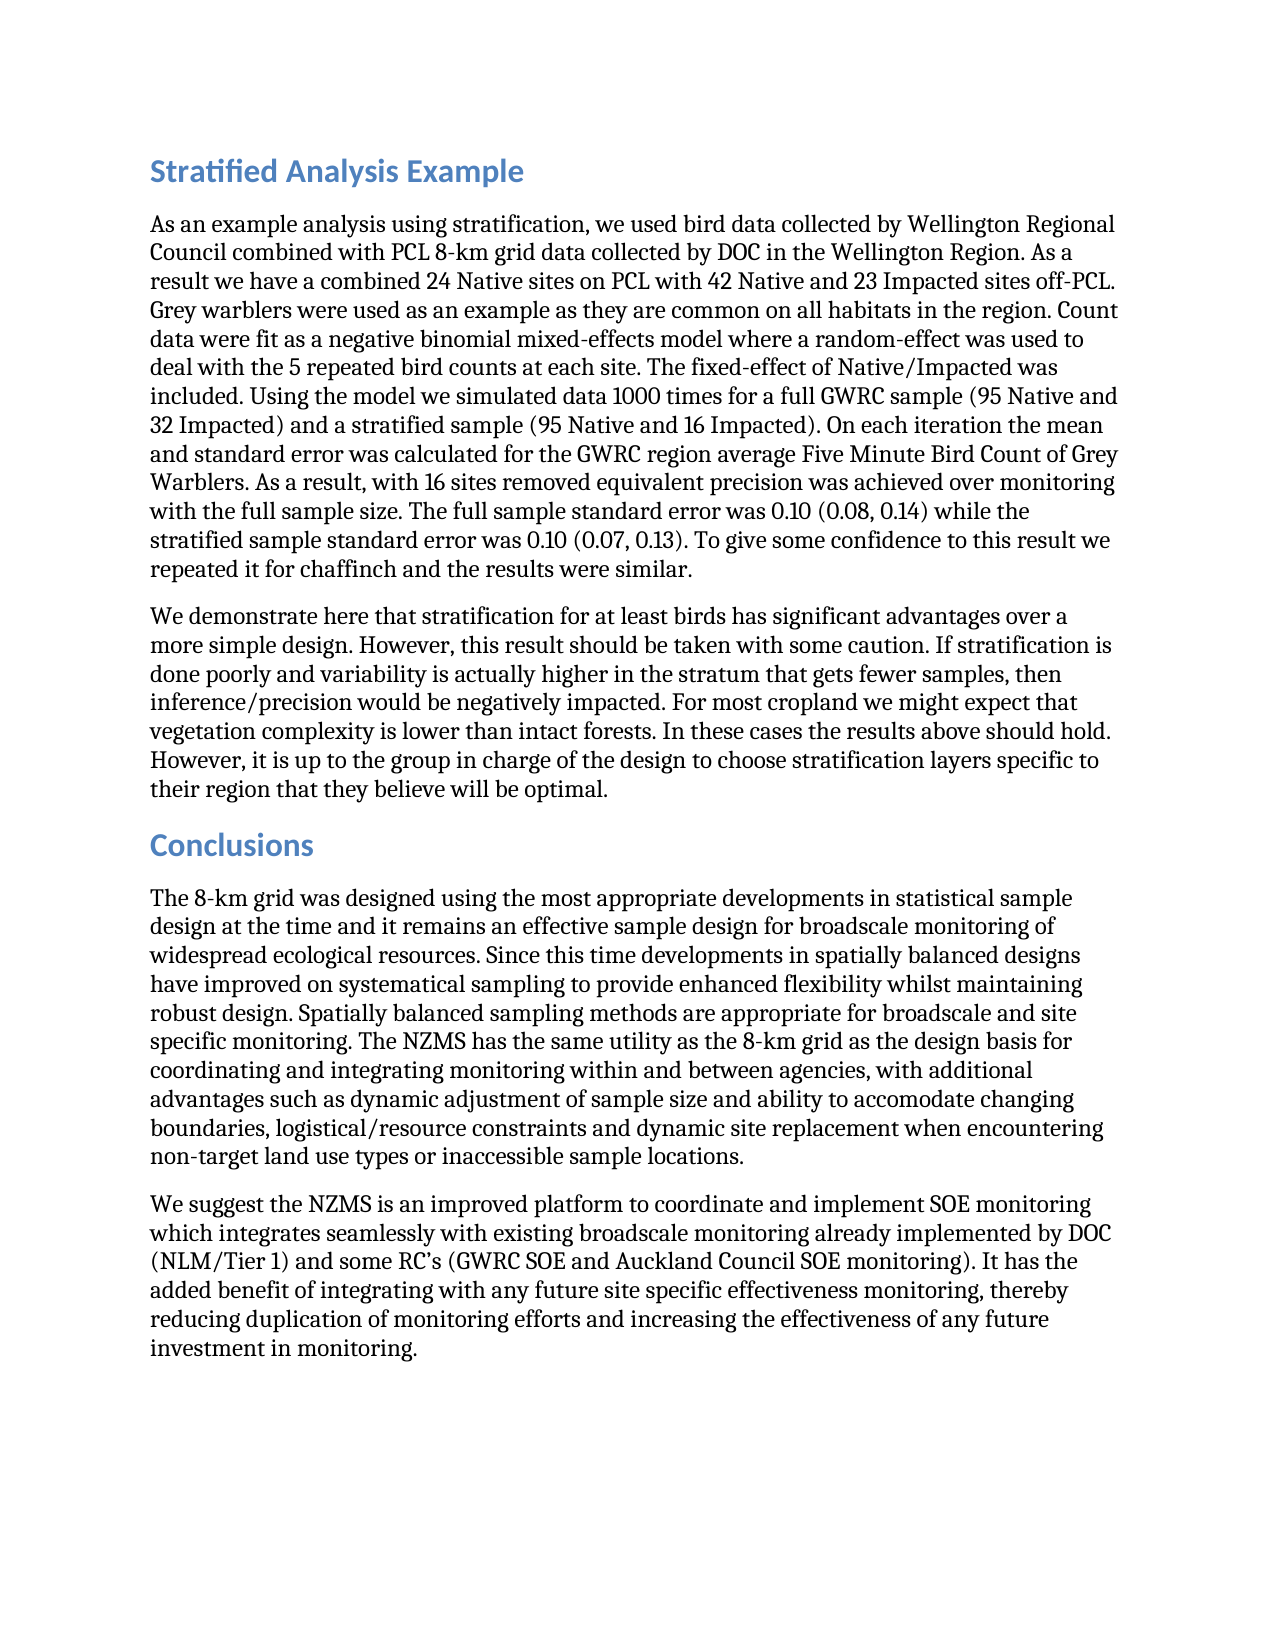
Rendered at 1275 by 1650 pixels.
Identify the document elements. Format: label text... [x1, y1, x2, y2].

subtitle Stratified Analysis Example [150, 150, 1125, 191]
text As an example analysis using stratification, we used bird data collected by Wellington Regional Council combined with PCL 8-km grid data collected by DOC in the Wellington Region. As a result we have a combined 24 Native sites on PCL with 42 Native and 23 Impacted sites off-PCL. Grey warblers were used as an example as they are common on all habitats in the region. Count data were fit as a negative binomial mixed-effects model where a random-effect was used to deal with the 5 repeated bird counts at each site. The fixed-effect of Native/Impacted was included. Using the model we simulated data 1000 times for a full GWRC sample (95 Native and 32 Impacted) and a stratified sample (95 Native and 16 Impacted). On each iteration the mean and standard error was calculated for the GWRC region average Five Minute Bird Count of Grey Warblers. As a result, with 16 sites removed equivalent precision was achieved over monitoring with the full sample size. The full sample standard error was 0.10 (0.08, 0.14) while the stratified sample standard error was 0.10 (0.07, 0.13). To give some confidence to this result we repeated it for chaffinch and the results were similar. [150, 209, 1125, 583]
subtitle Conclusions [150, 824, 1125, 865]
text We demonstrate here that stratification for at least birds has significant advantages over a more simple design. However, this result should be taken with some caution. If stratification is done poorly and variability is actually higher in the stratum that gets fewer samples, then inference/precision would be negatively impacted. For most cropland we might expect that vegetation complexity is lower than intact forests. In these cases the results above should hold. However, it is up to the group in charge of the design to choose stratification layers specific to their region that they believe will be optimal. [150, 602, 1125, 803]
text We suggest the NZMS is an improved platform to coordinate and implement SOE monitoring which integrates seamlessly with existing broadscale monitoring already implemented by DOC (NLM/Tier 1) and some RC’s (GWRC SOE and Auckland Council SOE monitoring). It has the added benefit of integrating with any future site specific effectiveness monitoring, thereby reducing duplication of monitoring efforts and increasing the effectiveness of any future investment in monitoring. [150, 1190, 1125, 1362]
text The 8-km grid was designed using the most appropriate developments in statistical sample design at the time and it remains an effective sample design for broadscale monitoring of widespread ecological resources. Since this time developments in spatially balanced designs have improved on systematical sampling to provide enhanced flexibility whilst maintaining robust design. Spatially balanced sampling methods are appropriate for broadscale and site specific monitoring. The NZMS has the same utility as the 8-km grid as the design basis for coordinating and integrating monitoring within and between agencies, with additional advantages such as dynamic adjustment of sample size and ability to accomodate changing boundaries, logistical/resource constraints and dynamic site replacement when encountering non-target land use types or inaccessible sample locations. [150, 883, 1125, 1171]
